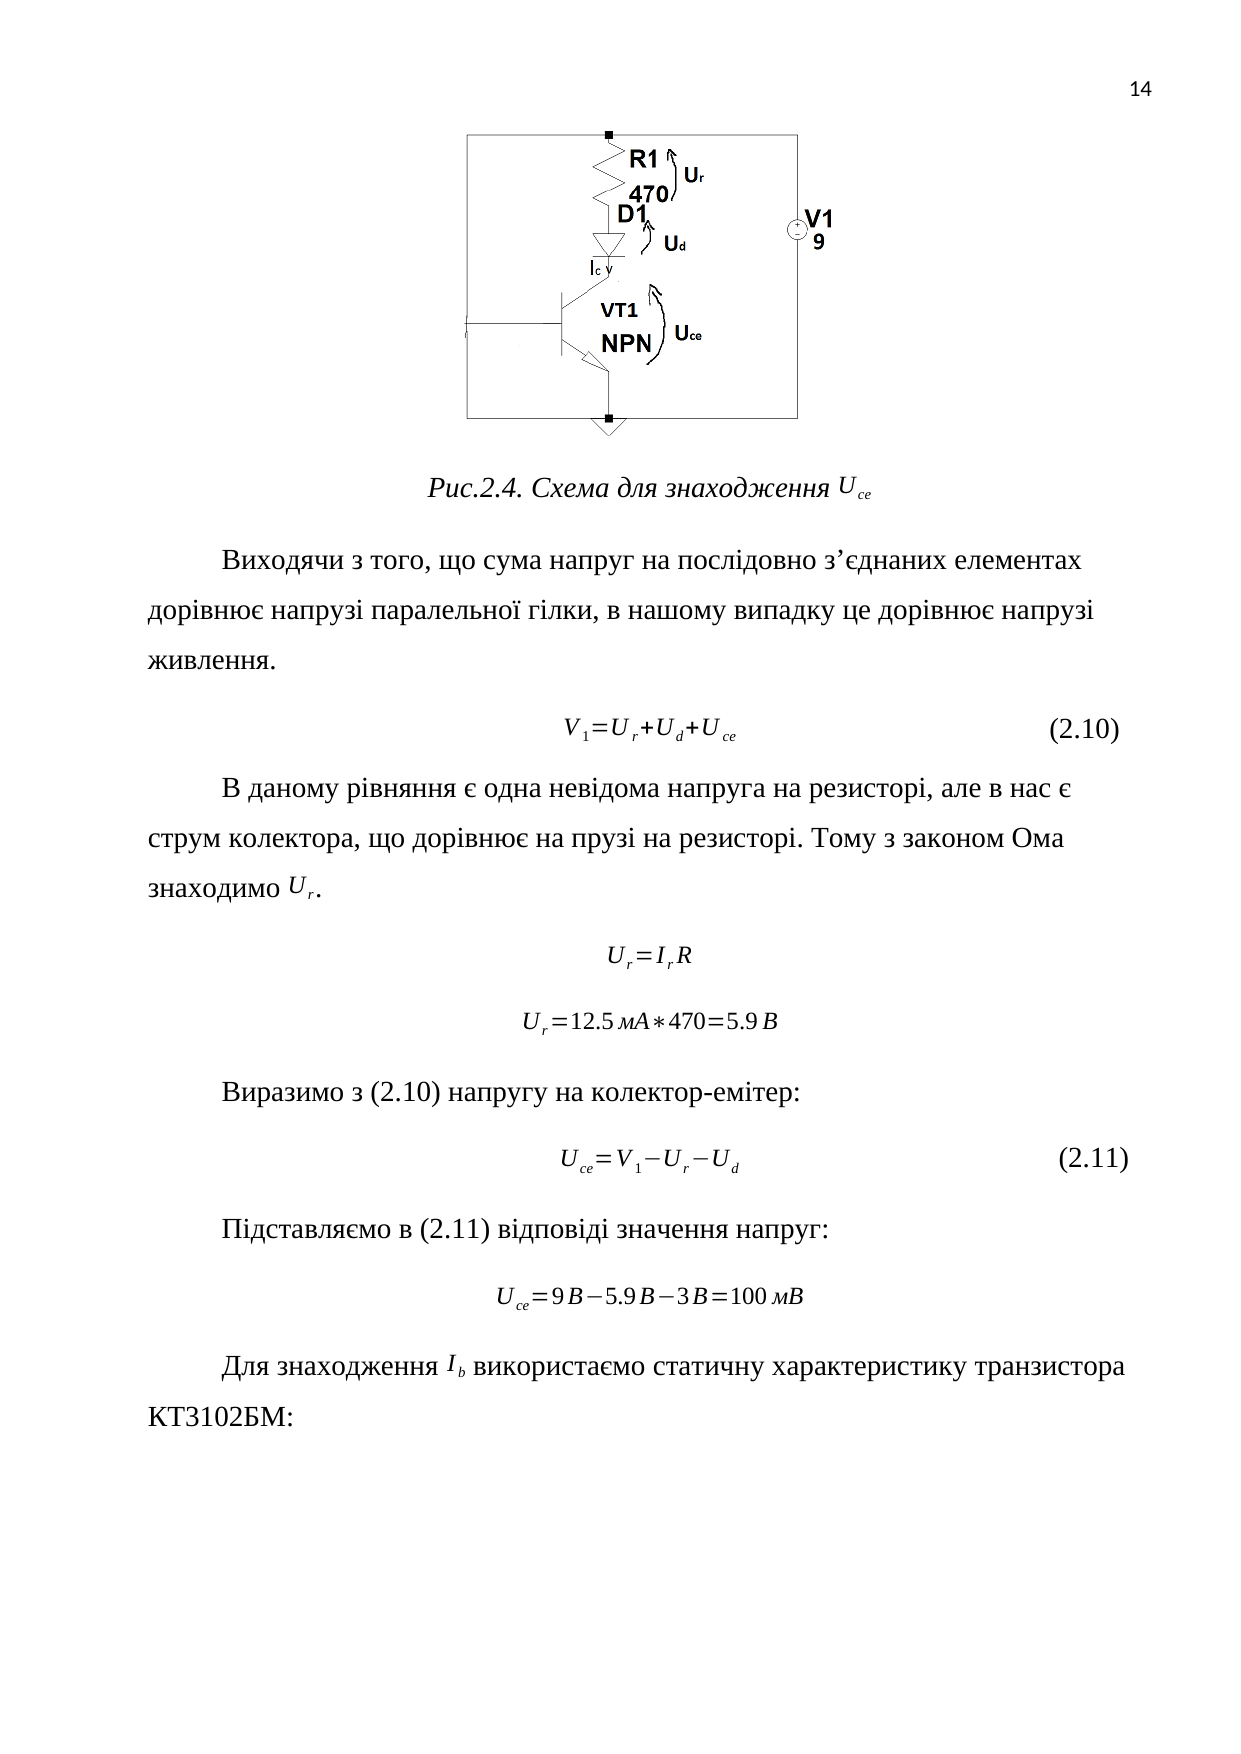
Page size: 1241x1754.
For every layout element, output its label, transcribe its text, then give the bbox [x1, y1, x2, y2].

picture [463, 129, 836, 436]
text Виразимо з (2.10) напругу на колектор-емітер: [148, 1074, 1152, 1107]
text Для знаходження використаємо статичну характеристику транзистора КТ3102БМ: [148, 1348, 1152, 1432]
text Підставляємо в (2.11) відповіді значення напруг: [148, 1211, 1152, 1245]
text В даному рівняння є одна невідома напруга на резисторі, але в нас є струм колектора, що дорівнює на прузі на резисторі. Тому з законом Ома знаходимо . [148, 770, 1152, 904]
text Рис.2.4. Схема для знаходження [148, 471, 1152, 504]
text Виходячи з того, що сума напруг на послідовно з’єднаних елементах дорівнює напрузі паралельної гілки, в нашому випадку це дорівнює напрузі живлення. [148, 542, 1152, 676]
